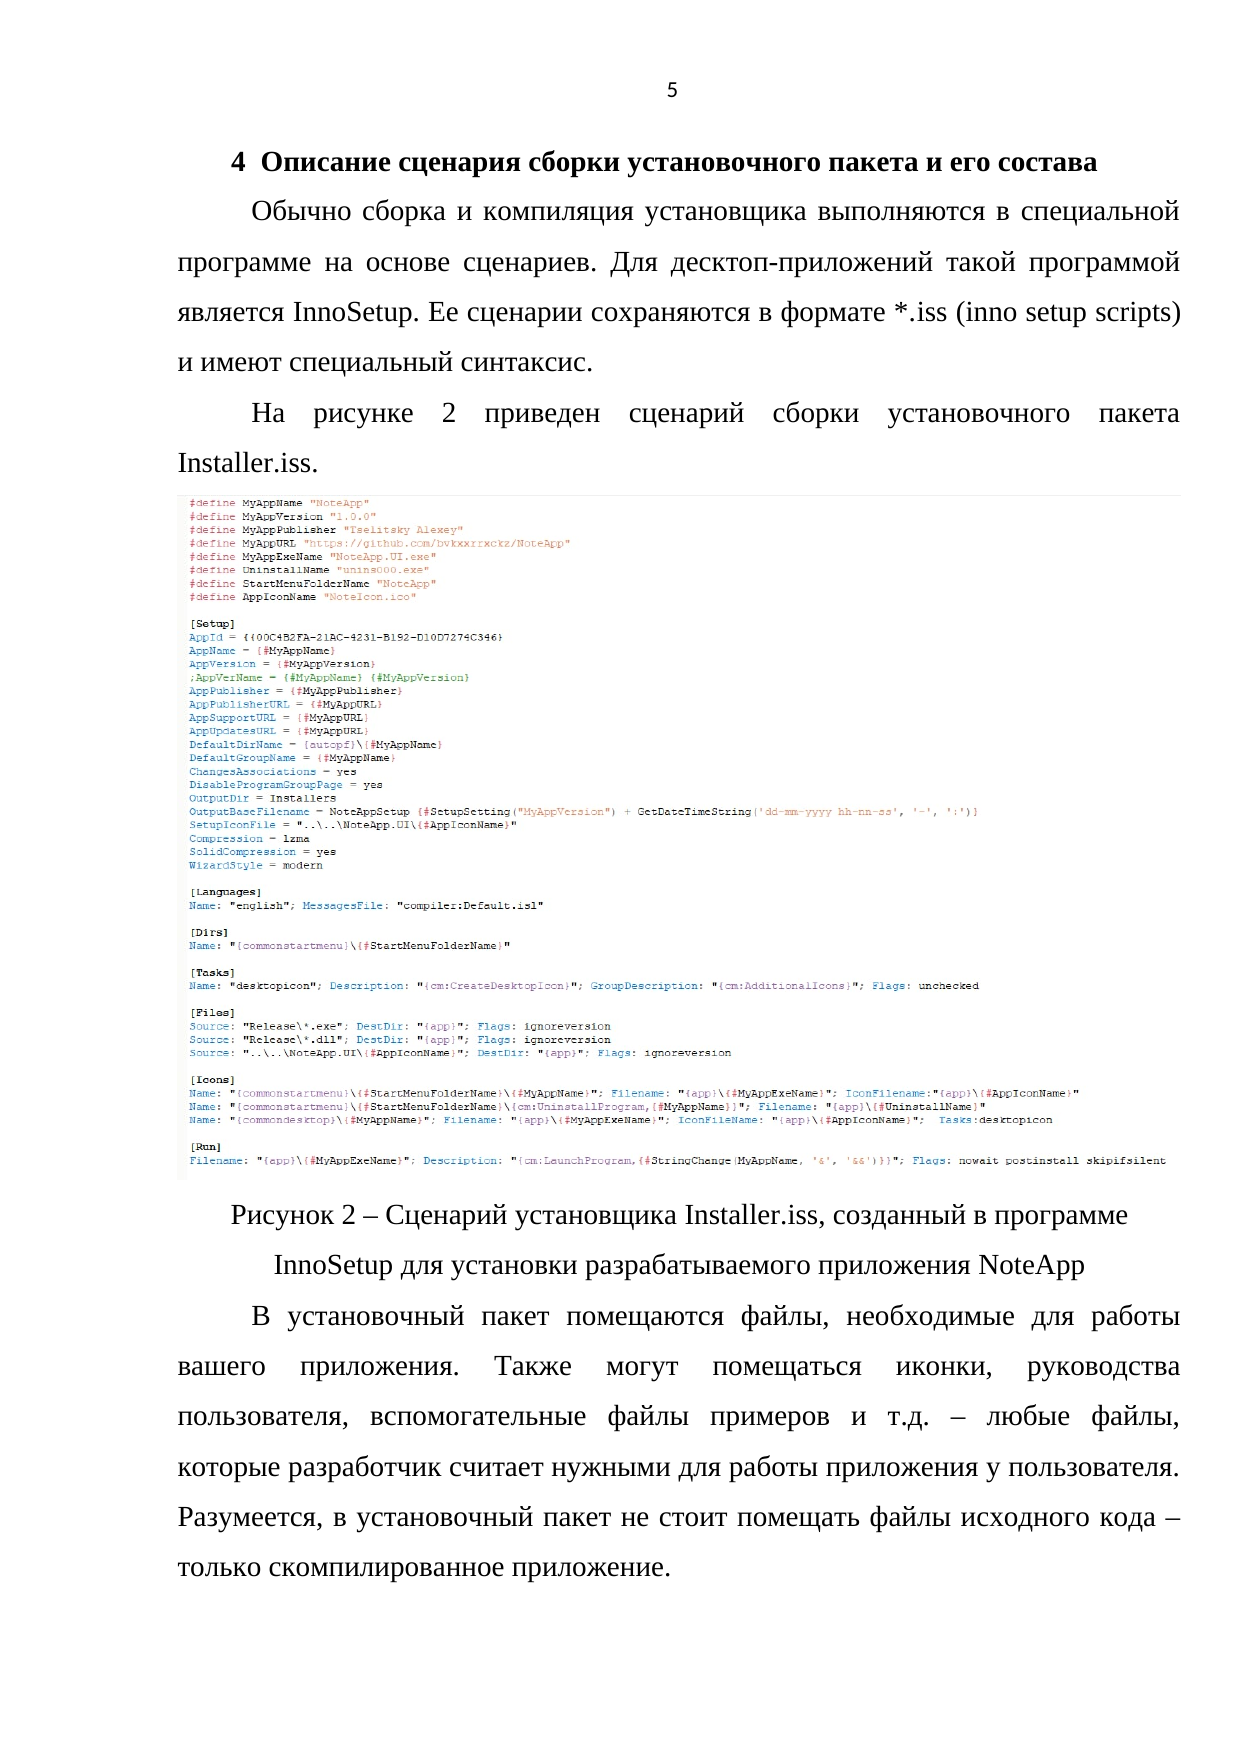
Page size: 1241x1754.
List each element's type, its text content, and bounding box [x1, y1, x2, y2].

text Рисунок 2 – Сценарий установщика Installer.iss, созданный в программе InnoSetup для установки разрабатываемого приложения NoteApp [177, 1197, 1181, 1281]
subtitle Описание сценария сборки установочного пакета и его состава [148, 144, 1181, 177]
text На рисунке 2 приведен сценарий сборки установочного пакета Installer.iss. [177, 395, 1181, 479]
text Обычно сборка и компиляция установщика выполняются в специальной программе на основе сценариев. Для десктоп-приложений такой программой является InnoSetup. Ее сценарии сохраняются в формате *.iss (inno setup scripts) и имеют специальный синтаксис. [177, 193, 1181, 378]
picture [177, 495, 1181, 1180]
text В установочный пакет помещаются файлы, необходимые для работы вашего приложения. Также могут помещаться иконки, руководства пользователя, вспомогательные файлы примеров и т.д. – любые файлы, которые разработчик считает нужными для работы приложения у пользователя. Разумеется, в установочный пакет не стоит помещать файлы исходного кода – только скомпилированное приложение. [177, 1298, 1181, 1583]
